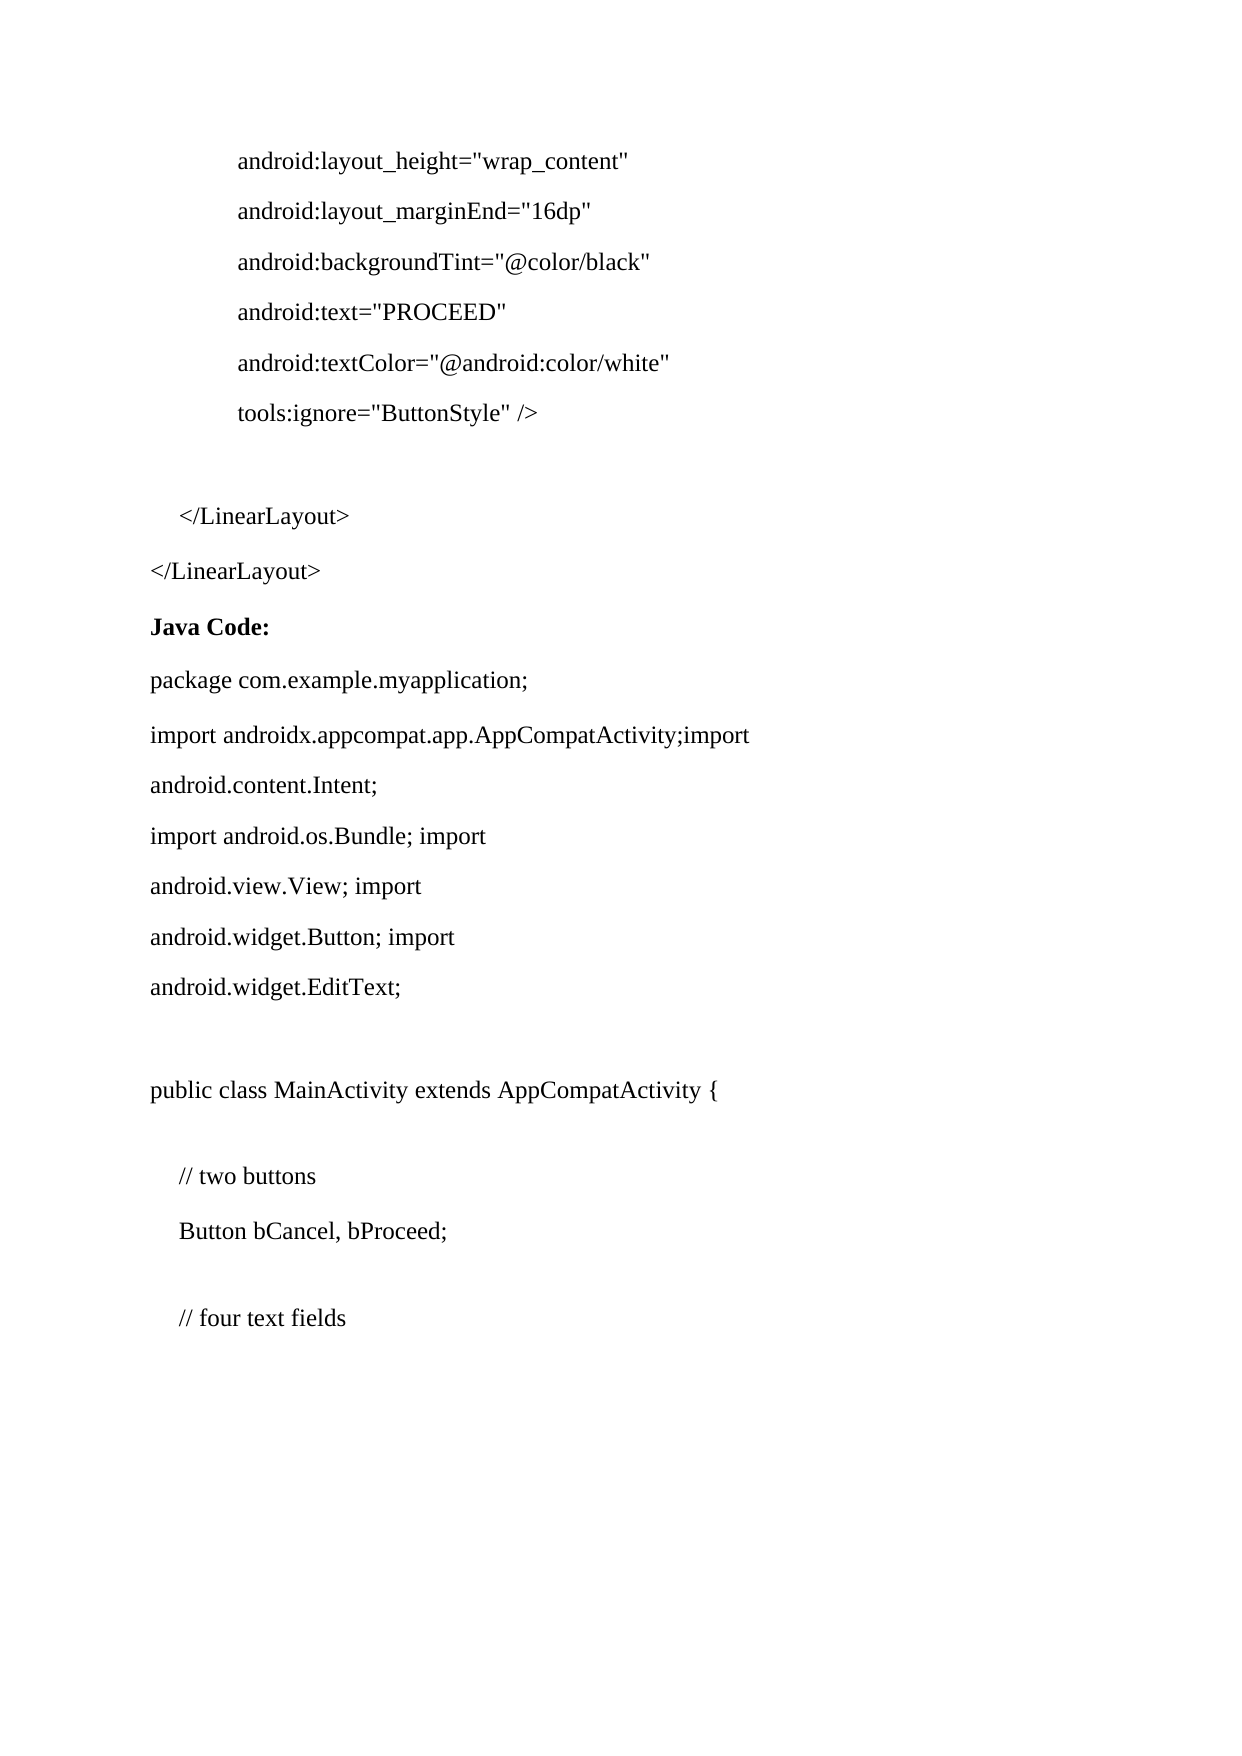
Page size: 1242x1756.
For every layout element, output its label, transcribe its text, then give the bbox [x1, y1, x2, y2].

text // four text fields [179, 1303, 1121, 1331]
text Button bCancel, bProceed; [179, 1216, 1121, 1245]
text android:layout_height="wrap_content" android:layout_marginEnd="16dp" android:backgroundTint="@color/black" android:text="PROCEED" android:textColor="@android:color/white" tools:ignore="ButtonStyle" /> [237, 146, 672, 427]
subtitle Java Code: [150, 612, 1121, 640]
text public class MainActivity extends AppCompatActivity { [150, 1075, 1121, 1104]
text </LinearLayout> [150, 556, 1121, 585]
text package com.example.myapplication; [150, 665, 1121, 694]
text import android.os.Bundle; import android.view.View; import android.widget.Button; import android.widget.EditText; [150, 821, 488, 1001]
text import androidx.appcompat.app.AppCompatActivity;import android.content.Intent; [150, 720, 806, 799]
text </LinearLayout> [179, 501, 1121, 530]
text // two buttons [179, 1161, 1121, 1190]
